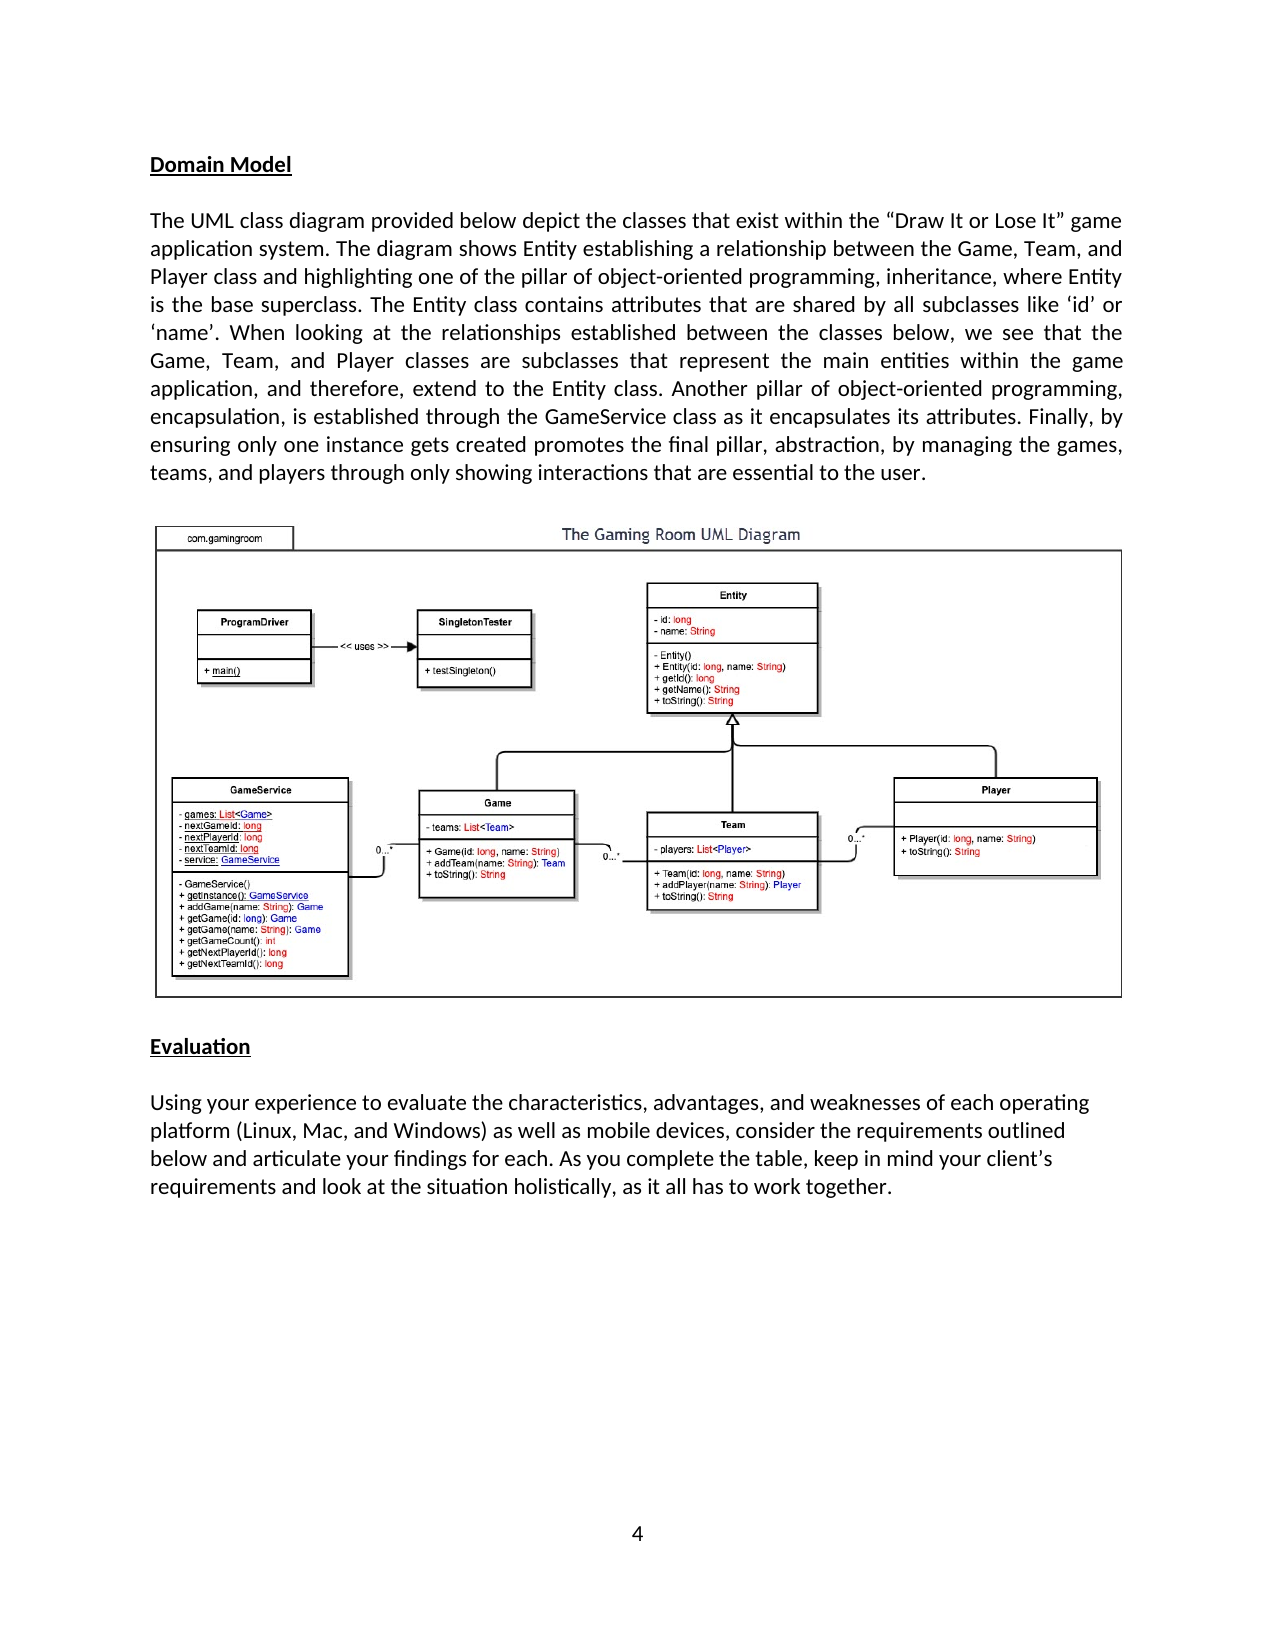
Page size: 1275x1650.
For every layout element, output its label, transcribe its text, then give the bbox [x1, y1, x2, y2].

text Using your experience to evaluate the characteristics, advantages, and weaknesses of each operating platform (Linux, Mac, and Windows) as well as mobile devices, consider the requirements outlined below and articulate your findings for each. As you complete the table, keep in mind your client’s requirements and look at the situation holistically, as it all has to work together. [150, 1088, 1125, 1200]
subtitle Domain Model [150, 150, 1125, 178]
picture [150, 514, 1125, 1004]
subtitle Evaluation [150, 1032, 1125, 1060]
text The UML class diagram provided below depict the classes that exist within the “Draw It or Lose It” game application system. The diagram shows Entity establishing a relationship between the Game, Team, and Player class and highlighting one of the pillar of object-oriented programming, inheritance, where Entity is the base superclass. The Entity class contains attributes that are shared by all subclasses like ‘id’ or ‘name’. When looking at the relationships established between the classes below, we see that the Game, Team, and Player classes are subclasses that represent the main entities within the game application, and therefore, extend to the Entity class. Another pillar of object-oriented programming, encapsulation, is established through the GameService class as it encapsulates its attributes. Finally, by ensuring only one instance gets created promotes the final pillar, abstraction, by managing the games, teams, and players through only showing interactions that are essential to the user. [150, 206, 1125, 486]
